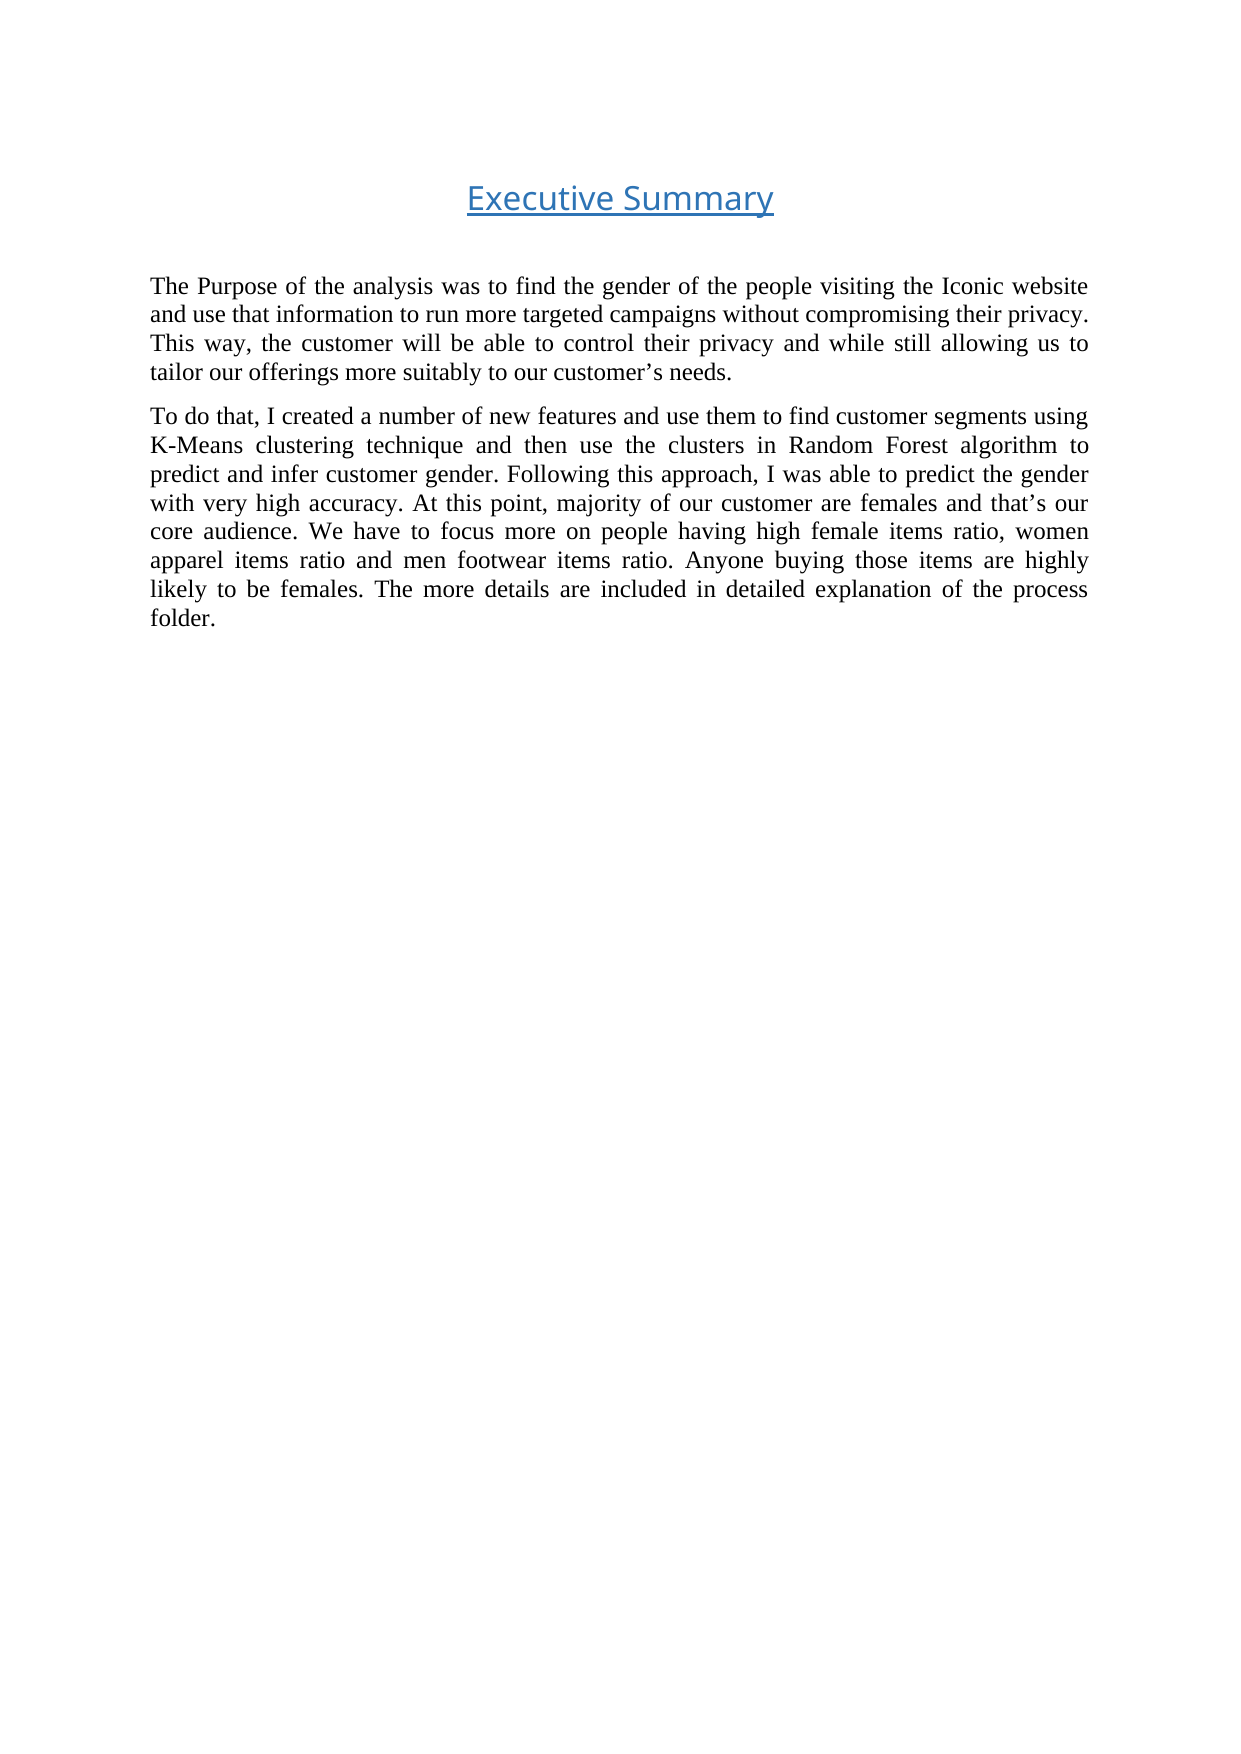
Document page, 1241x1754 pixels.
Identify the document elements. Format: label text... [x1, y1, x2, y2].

text To do that, I created a number of new features and use them to find customer segments using K-Means clustering technique and then use the clusters in Random Forest algorithm to predict and infer customer gender. Following this approach, I was able to predict the gender with very high accuracy. At this point, majority of our customer are females and that’s our core audience. We have to focus more on people having high female items ratio, women apparel items ratio and men footwear items ratio. Anyone buying those items are highly likely to be females. The more details are included in detailed explanation of the process folder. [150, 401, 1090, 631]
text The Purpose of the analysis was to find the gender of the people visiting the Iconic website and use that information to run more targeted campaigns without compromising their privacy. This way, the customer will be able to control their privacy and while still allowing us to tailor our offerings more suitably to our customer’s needs. [150, 271, 1090, 386]
subtitle Executive Summary [150, 175, 1090, 220]
